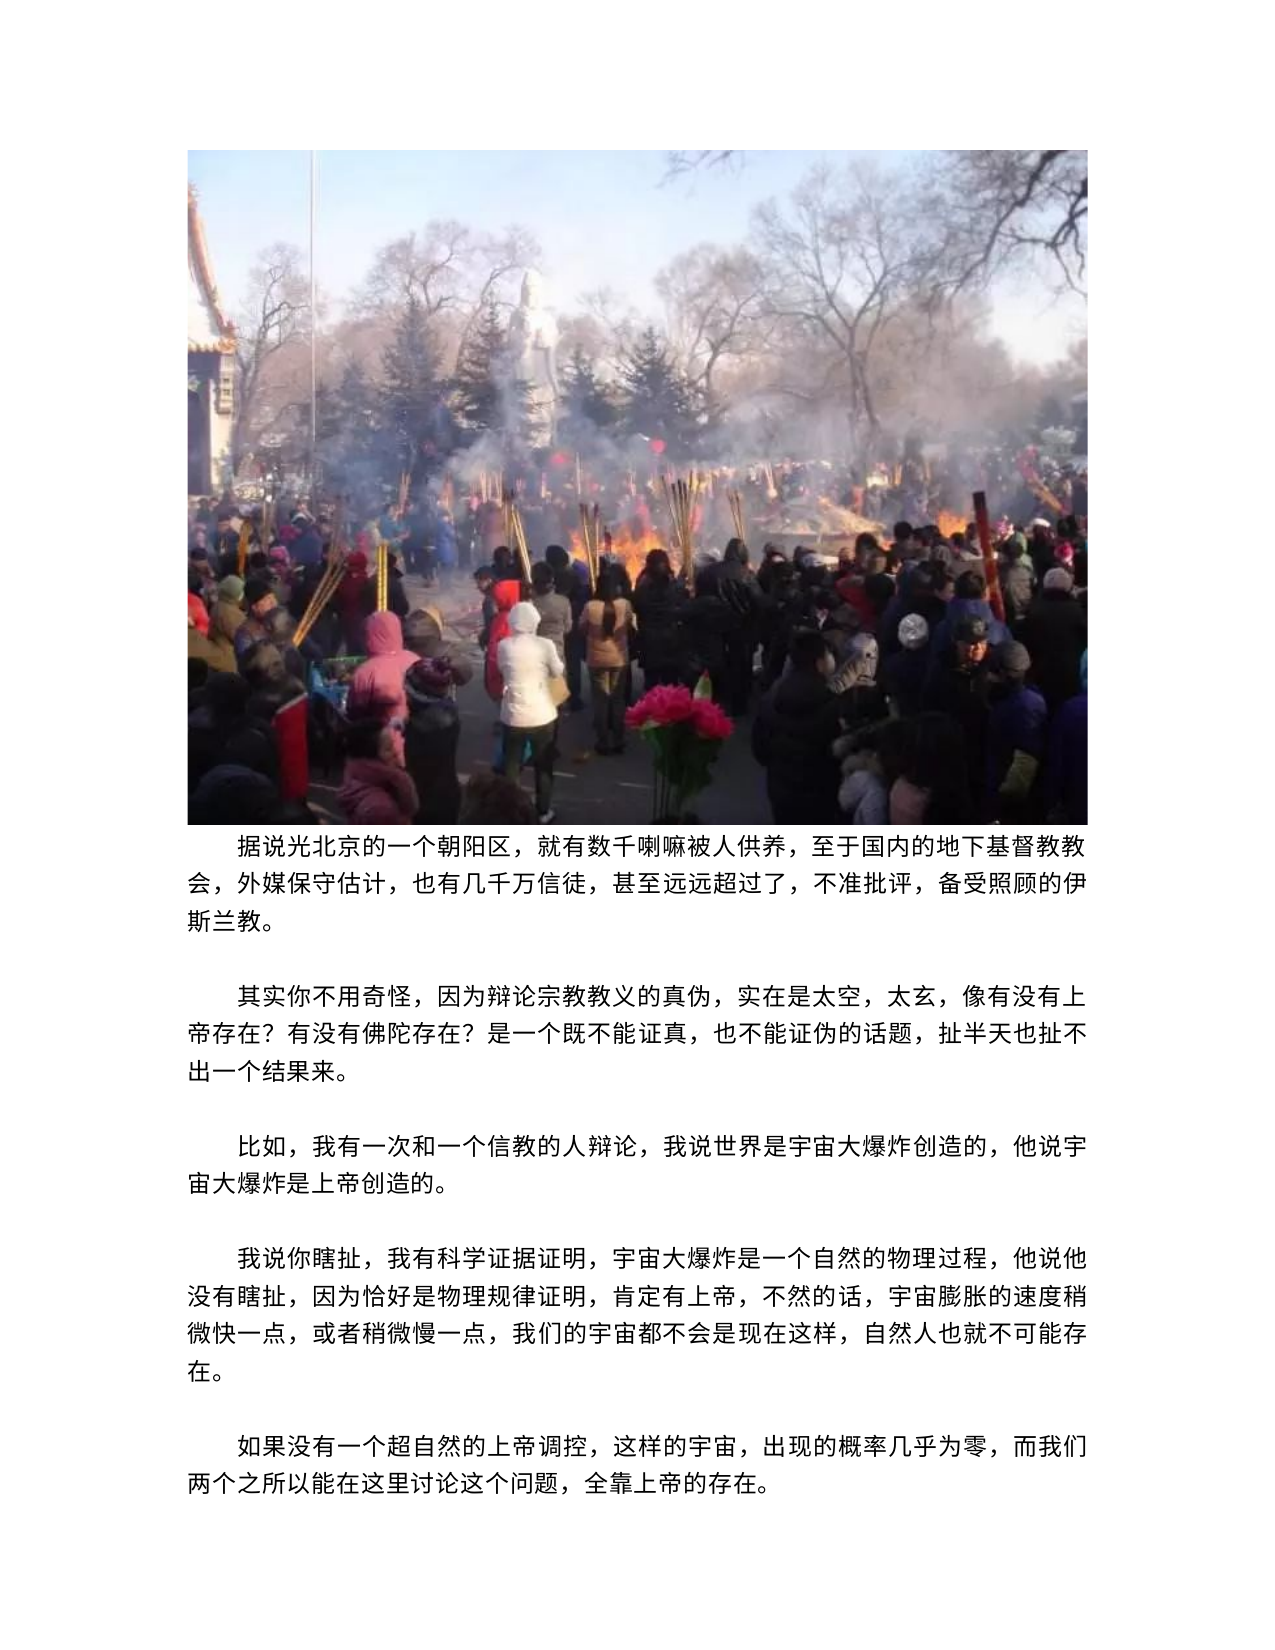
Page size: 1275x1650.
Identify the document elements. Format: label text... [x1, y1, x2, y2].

text 据说光北京的一个朝阳区，就有数千喇嘛被人供养，至于国内的地下基督教教会，外媒保守估计，也有几千万信徒，甚至远远超过了，不准批评，备受照顾的伊斯兰教。 [187, 825, 1087, 937]
text 如果没有一个超自然的上帝调控，这样的宇宙，出现的概率几乎为零，而我们两个之所以能在这里讨论这个问题，全靠上帝的存在。 [187, 1424, 1087, 1499]
text 比如，我有一次和一个信教的人辩论，我说世界是宇宙大爆炸创造的，他说宇宙大爆炸是上帝创造的。 [187, 1124, 1087, 1199]
text 其实你不用奇怪，因为辩论宗教教义的真伪，实在是太空，太玄，像有没有上帝存在？有没有佛陀存在？是一个既不能证真，也不能证伪的话题，扯半天也扯不出一个结果来。 [187, 974, 1087, 1087]
text 我说你瞎扯，我有科学证据证明，宇宙大爆炸是一个自然的物理过程，他说他没有瞎扯，因为恰好是物理规律证明，肯定有上帝，不然的话，宇宙膨胀的速度稍微快一点，或者稍微慢一点，我们的宇宙都不会是现在这样，自然人也就不可能存在。 [187, 1237, 1087, 1387]
picture [187, 150, 1088, 825]
